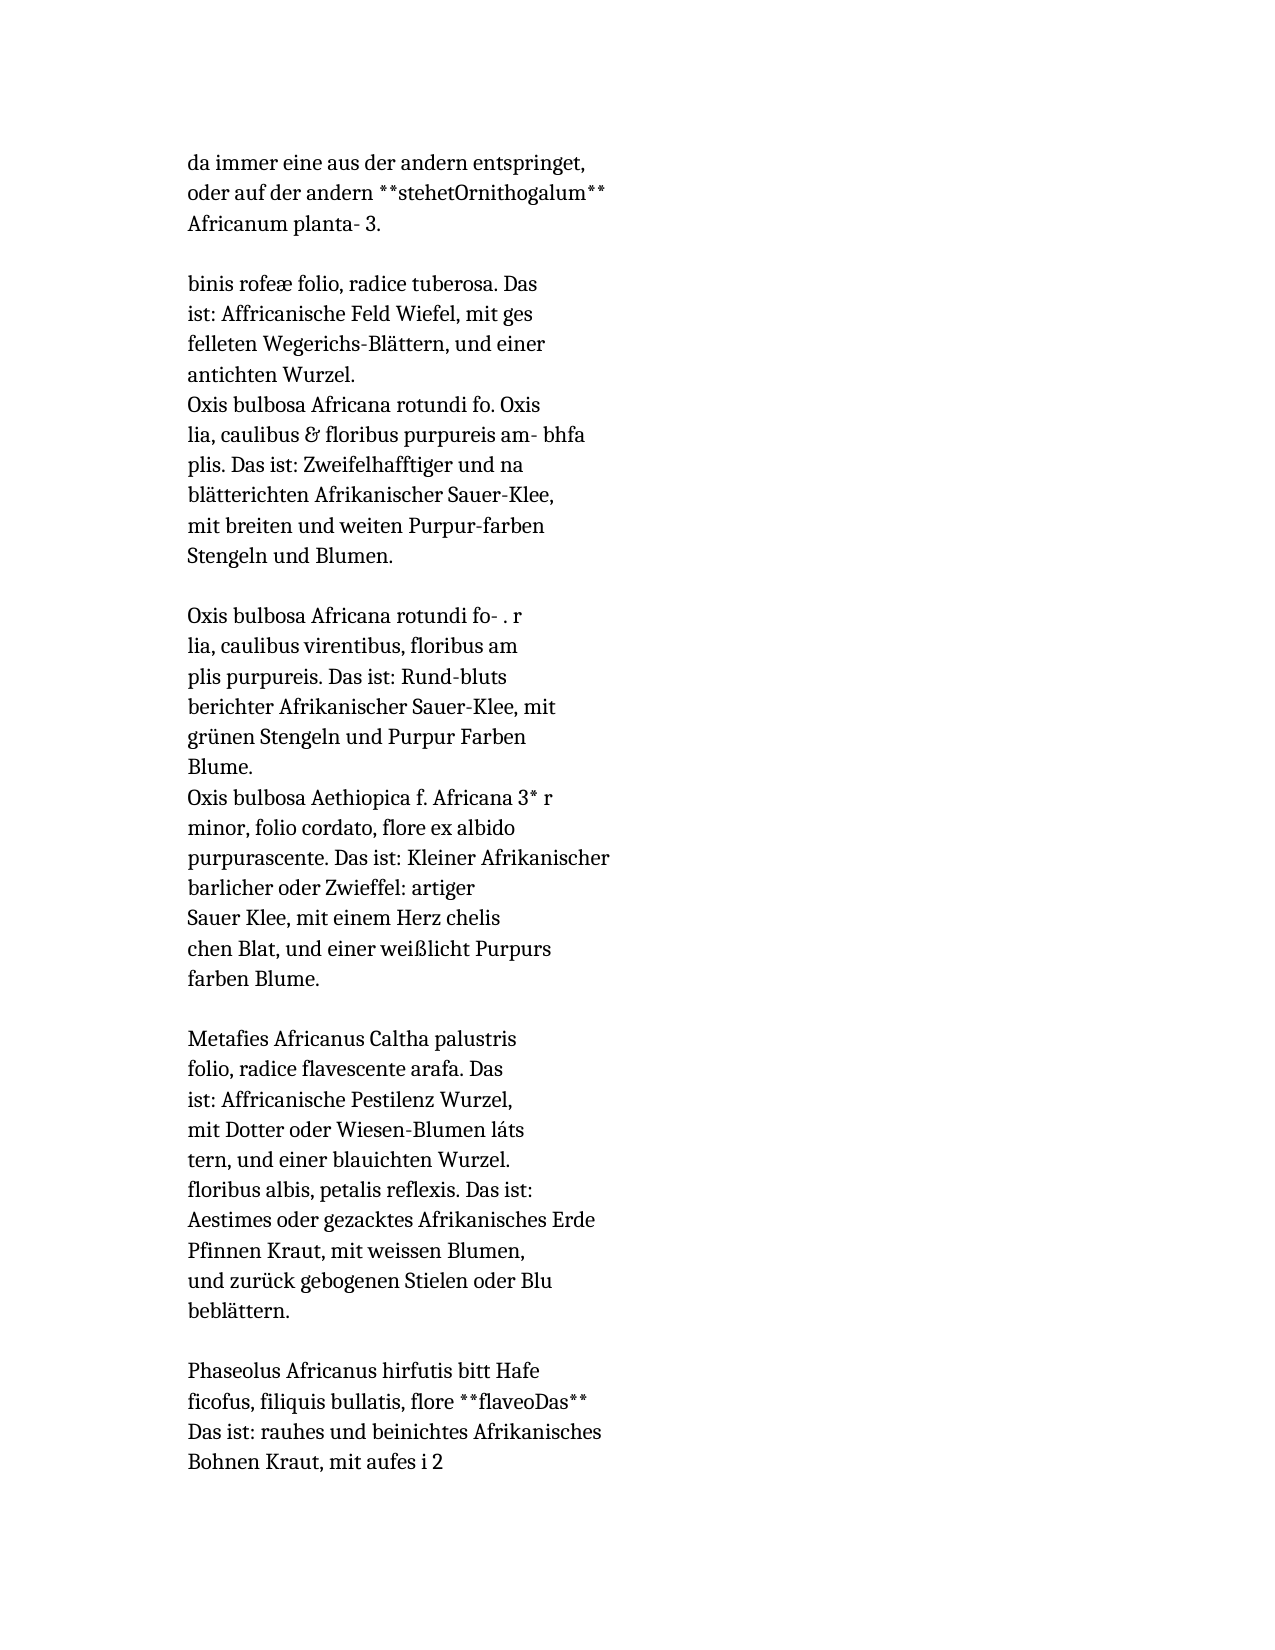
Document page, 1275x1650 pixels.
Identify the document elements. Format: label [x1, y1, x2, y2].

text [187, 150, 1087, 1475]
